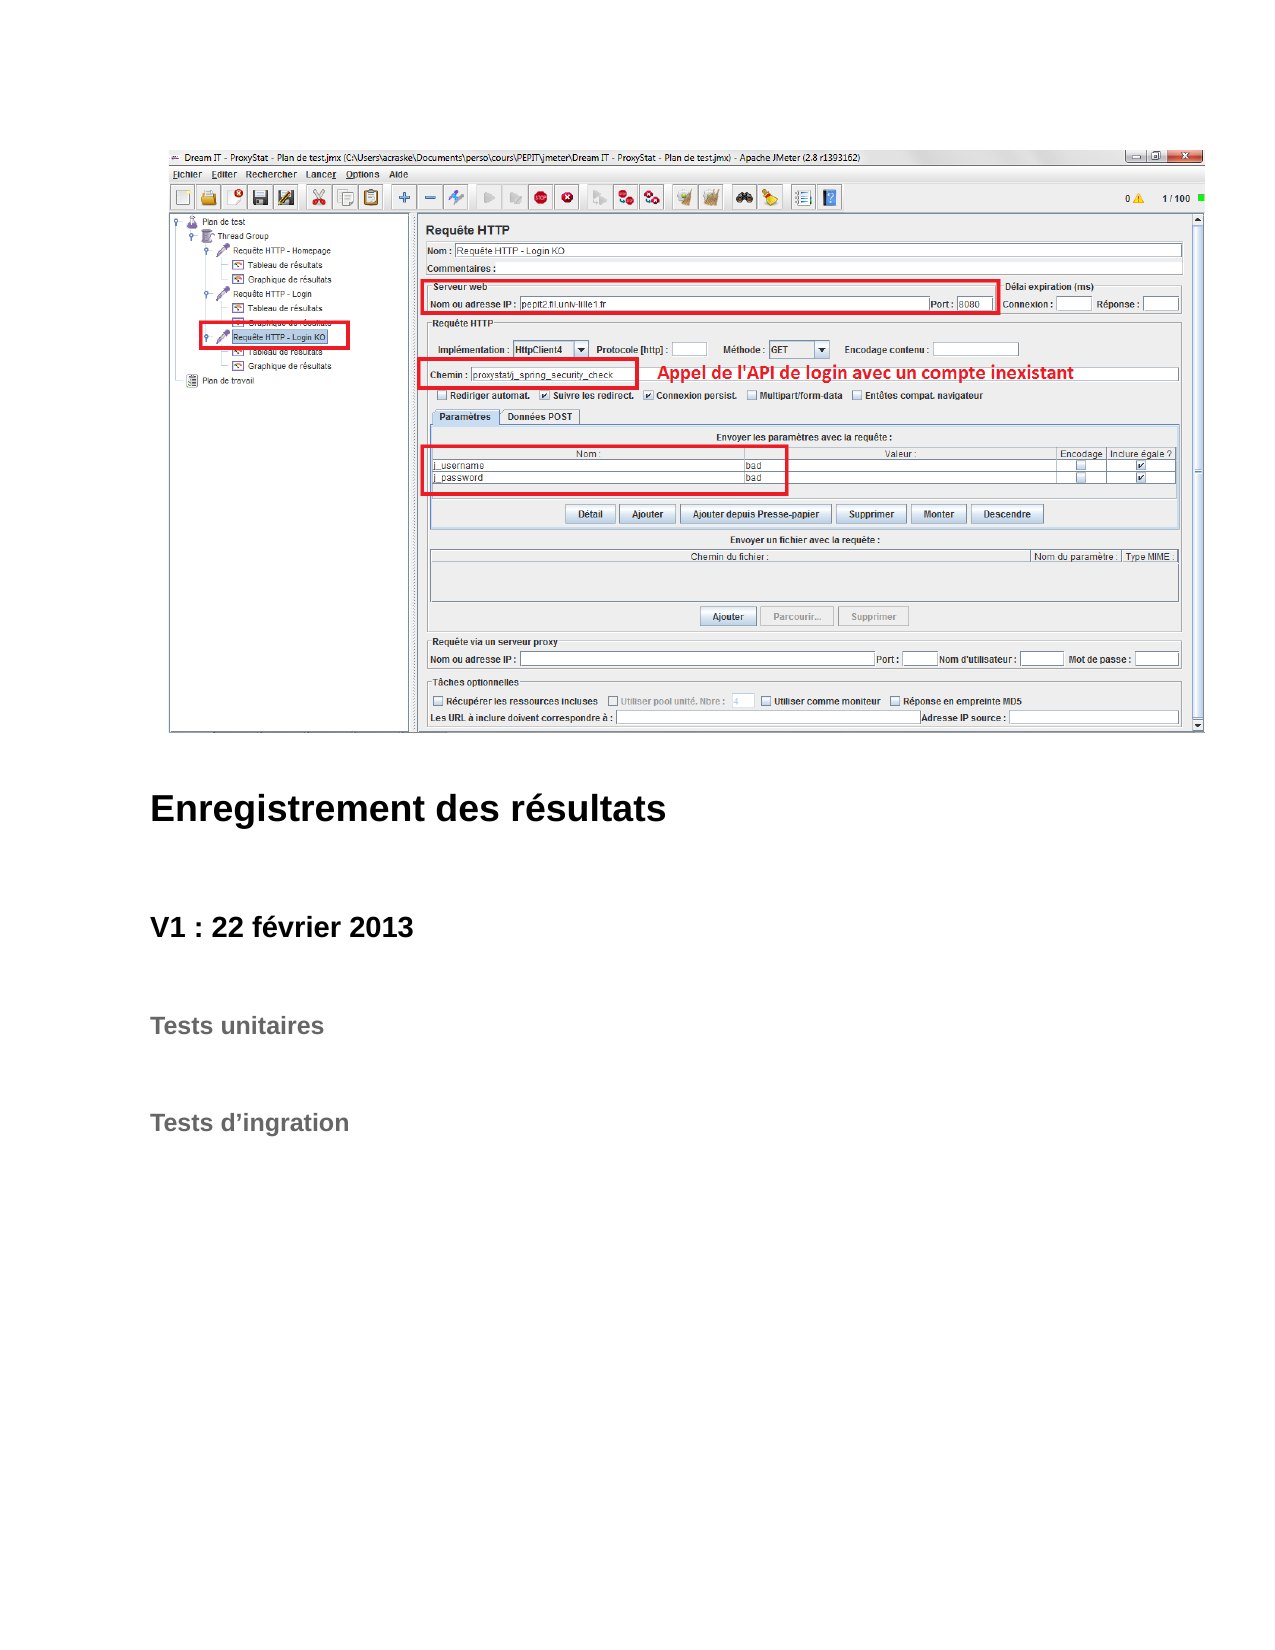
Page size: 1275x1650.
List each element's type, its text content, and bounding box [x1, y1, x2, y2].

subtitle Tests d’ingration [150, 1108, 1125, 1136]
subtitle Enregistrement des résultats [150, 787, 1125, 830]
picture [168, 150, 1205, 733]
subtitle Tests unitaires [150, 1011, 1125, 1040]
subtitle V1 : 22 février 2013 [150, 910, 1125, 943]
